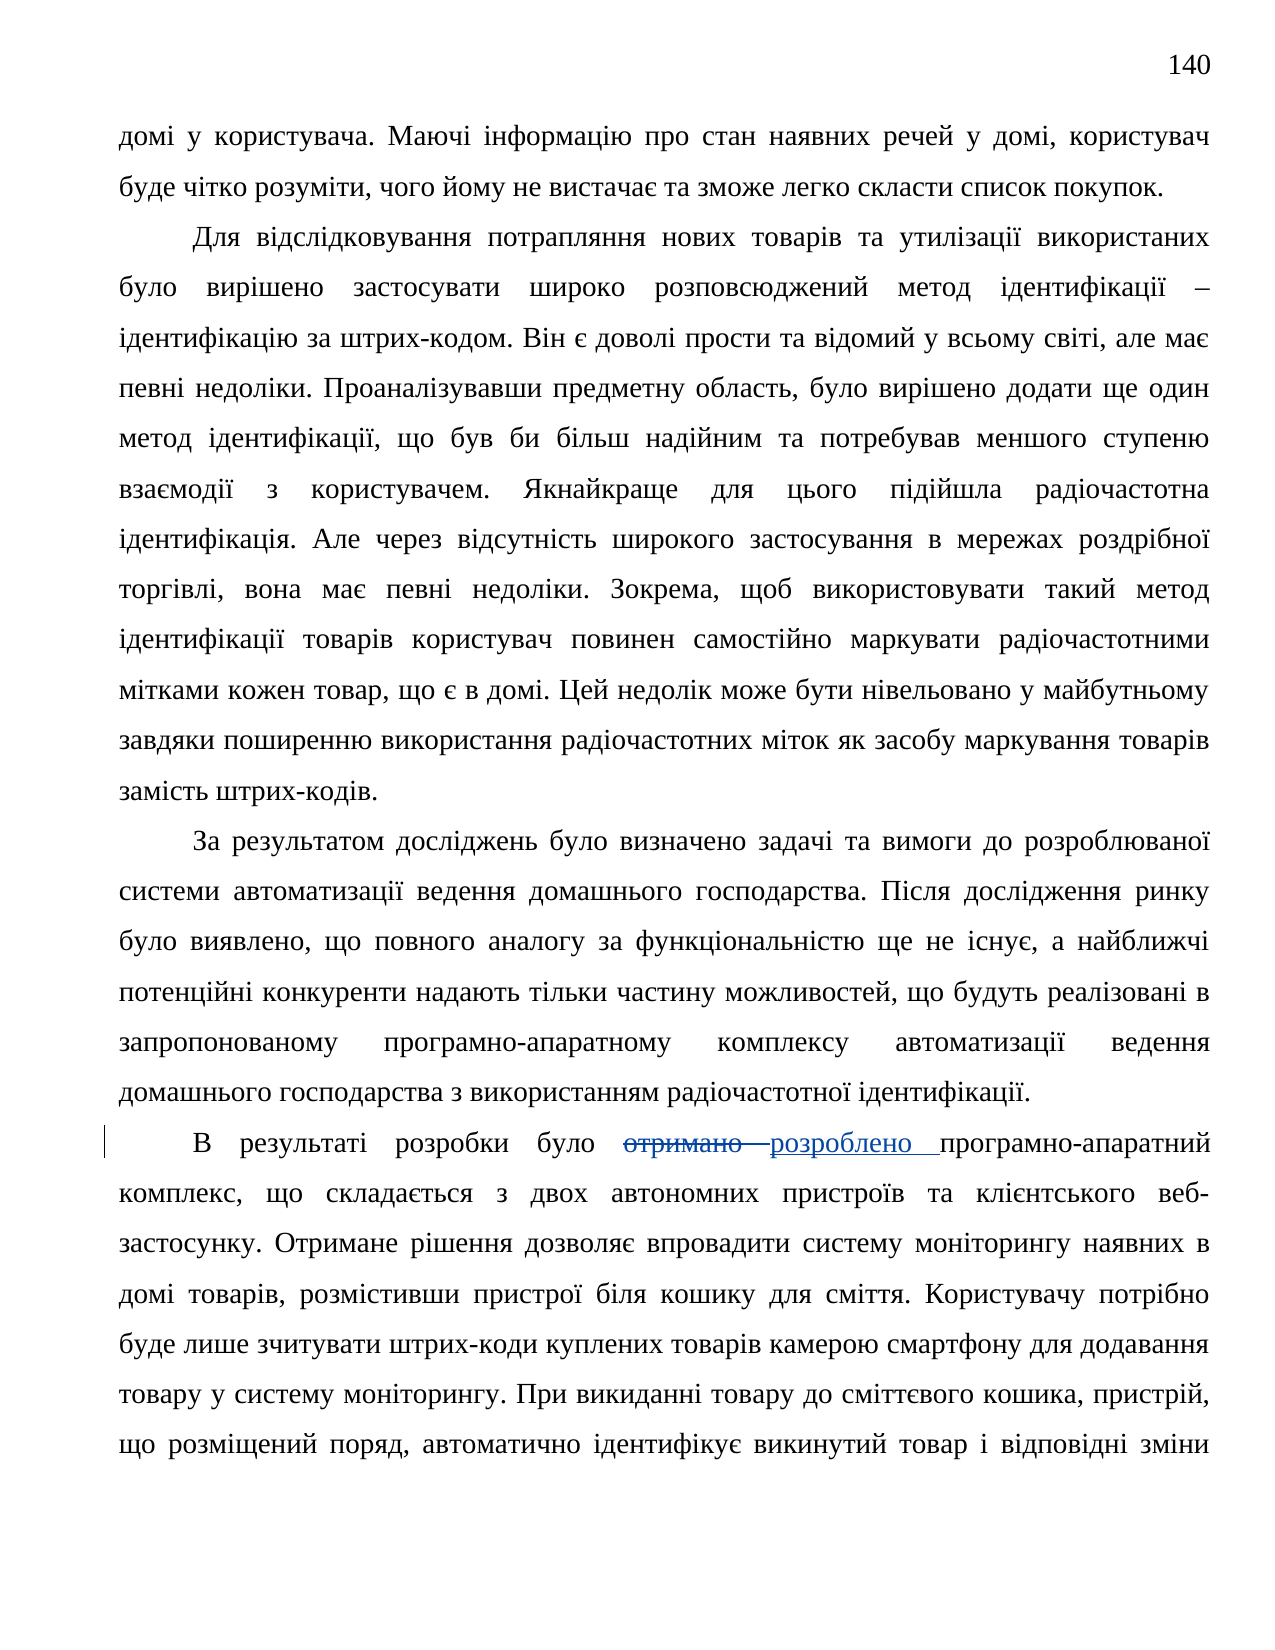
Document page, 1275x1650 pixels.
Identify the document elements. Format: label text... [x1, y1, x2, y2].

text Для відслідковування потрапляння нових товарів та утилізації використаних було вирішено застосувати широко розповсюджений метод ідентифікації – ідентифікацію за штрих-кодом. Він є доволі прости та відомий у всьому світі, але має певні недоліки. Проаналізувавши предметну область, було вирішено додати ще один метод ідентифікації, що був би більш надійним та потребував меншого ступеню взаємодії з користувачем. Якнайкраще для цього підійшла радіочастотна ідентифікація. Але через відсутність широкого застосування в мережах роздрібної торгівлі, вона має певні недоліки. Зокрема, щоб використовувати такий метод ідентифікації товарів користувач повинен самостійно маркувати радіочастотними мітками кожен товар, що є в домі. Цей недолік може бути нівельовано у майбутньому завдяки поширенню використання радіочастотних міток як засобу маркування товарів замість штрих-кодів. [118, 219, 1211, 806]
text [118, 1125, 1211, 1460]
text За результатом досліджень було визначено задачі та вимоги до розроблюваної системи автоматизації ведення домашнього господарства. Після дослідження ринку було виявлено, що повного аналогу за функціональністю ще не існує, а найближчі потенційні конкуренти надають тільки частину можливостей, що будуть реалізовані в запропонованому програмно-апаратному комплексу автоматизації ведення домашнього господарства з використанням радіочастотної ідентифікації. [118, 823, 1211, 1108]
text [118, 118, 1211, 202]
